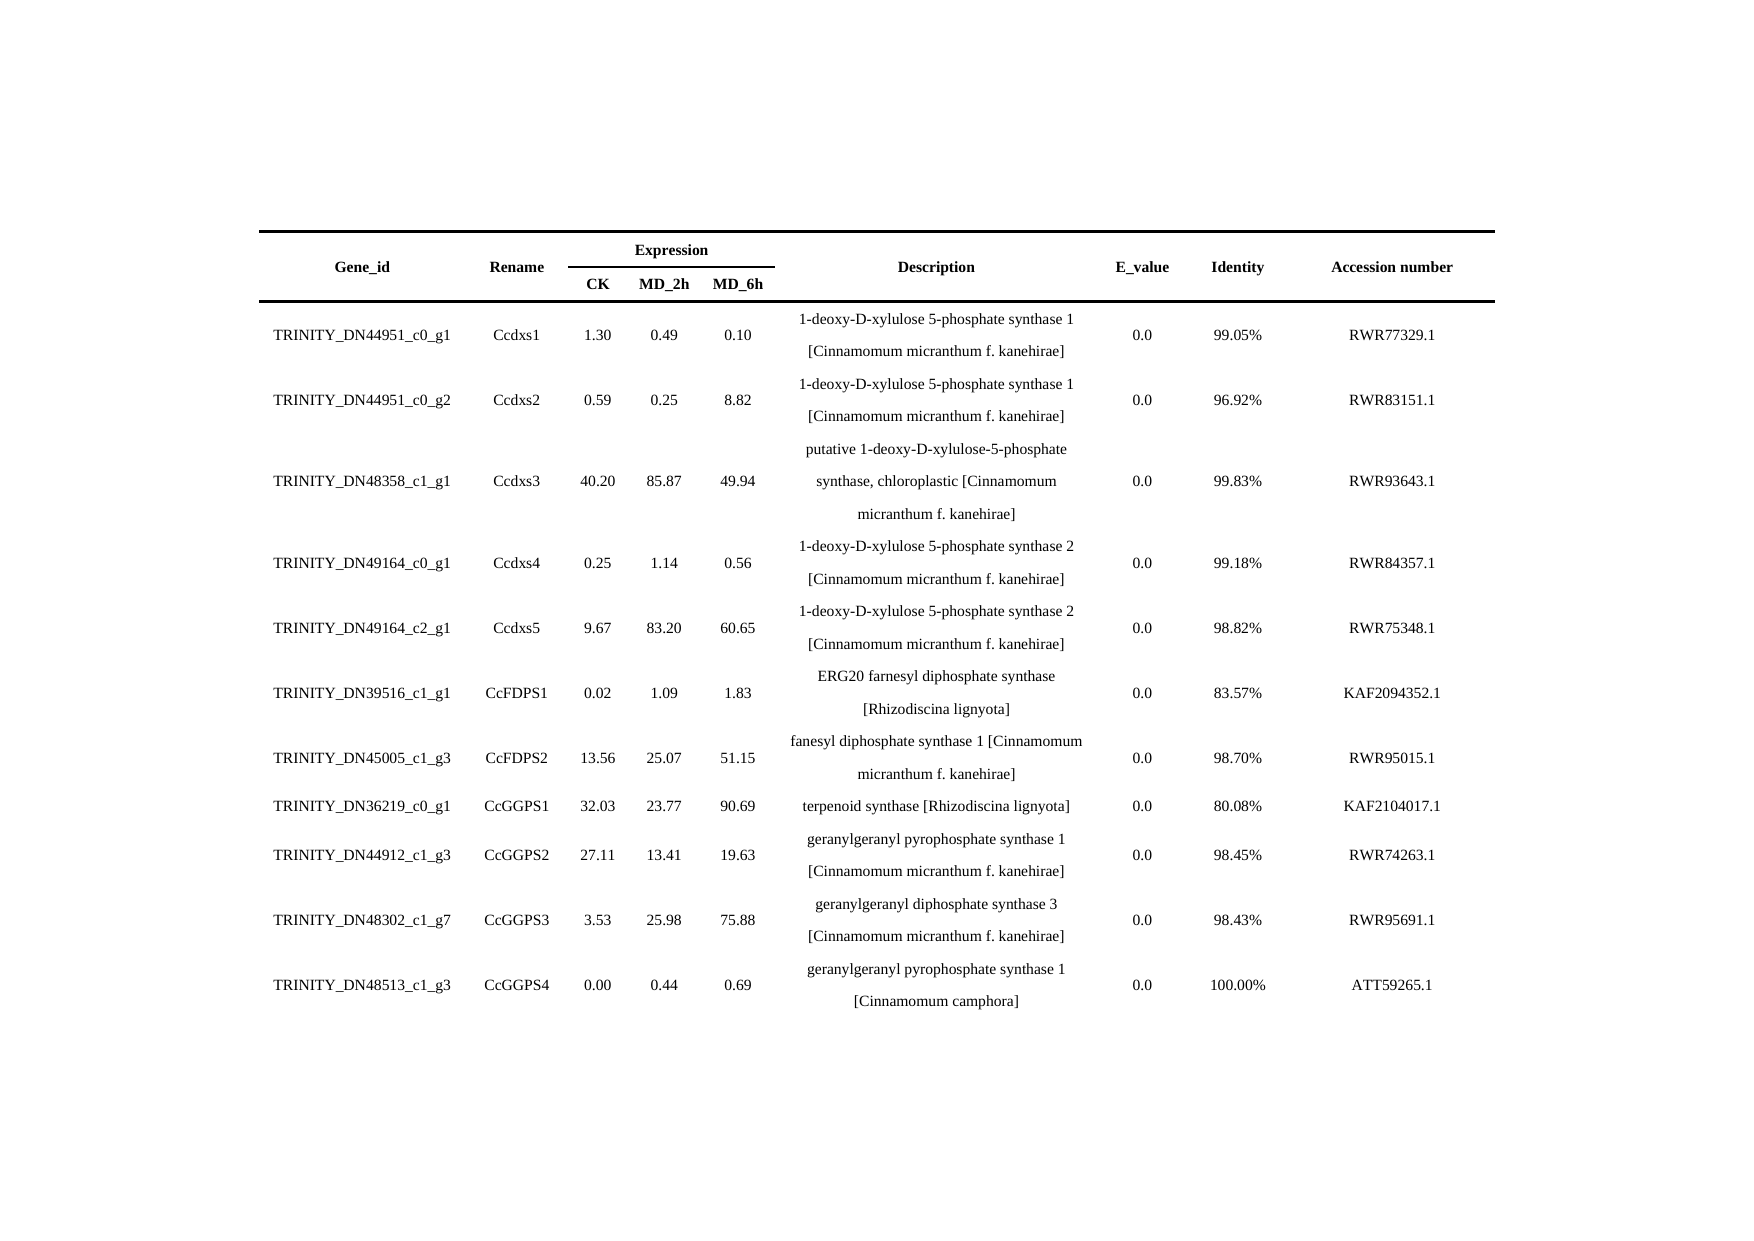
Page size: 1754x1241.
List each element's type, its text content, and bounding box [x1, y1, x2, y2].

table_cell 0.0 [1098, 433, 1186, 530]
table_header Expression [568, 233, 774, 266]
table_cell 75.88 [701, 888, 774, 952]
table_cell 98.70% [1186, 725, 1289, 790]
table_cell 19.63 [701, 823, 774, 887]
table_cell 60.65 [701, 595, 774, 660]
table_cell putative 1-deoxy-D-xylulose-5-phosphate synthase, chloroplastic [Cinnamomum micranthum f. kanehirae] [775, 433, 1098, 530]
table_cell TRINITY_DN44951_c0_g2 [259, 368, 465, 432]
table_cell 99.18% [1186, 530, 1289, 595]
table_cell RWR84357.1 [1289, 530, 1495, 595]
table_cell 1-deoxy-D-xylulose 5-phosphate synthase 1 [Cinnamomum micranthum f. kanehirae] [775, 303, 1098, 367]
table_header E_value [1098, 233, 1186, 300]
table_cell 32.03 [568, 790, 627, 822]
table_header Accession number [1289, 233, 1495, 300]
table_cell Ccdxs3 [465, 433, 568, 530]
table_cell TRINITY_DN44912_c1_g3 [259, 823, 465, 887]
table_cell ERG20 farnesyl diphosphate synthase [Rhizodiscina lignyota] [775, 660, 1098, 725]
table_cell TRINITY_DN49164_c2_g1 [259, 595, 465, 660]
table_cell 25.98 [627, 888, 701, 952]
table_cell 83.57% [1186, 660, 1289, 725]
table_cell 27.11 [568, 823, 627, 887]
table_cell TRINITY_DN45005_c1_g3 [259, 725, 465, 790]
table_cell 51.15 [701, 725, 774, 790]
table_cell ATT59265.1 [1289, 953, 1495, 1017]
table_cell 23.77 [627, 790, 701, 822]
table_cell 0.0 [1098, 595, 1186, 660]
table_cell CcGGPS3 [465, 888, 568, 952]
table_cell 0.56 [701, 530, 774, 595]
table_cell 3.53 [568, 888, 627, 952]
table_cell TRINITY_DN44951_c0_g1 [259, 303, 465, 367]
table_cell geranylgeranyl pyrophosphate synthase 1 [Cinnamomum micranthum f. kanehirae] [775, 823, 1098, 887]
table_cell 0.0 [1098, 530, 1186, 595]
table_cell 1.83 [701, 660, 774, 725]
table_cell 13.56 [568, 725, 627, 790]
table_cell 1-deoxy-D-xylulose 5-phosphate synthase 2 [Cinnamomum micranthum f. kanehirae] [775, 530, 1098, 595]
table_cell TRINITY_DN49164_c0_g1 [259, 530, 465, 595]
table_cell RWR95691.1 [1289, 888, 1495, 952]
table_cell 25.07 [627, 725, 701, 790]
table_cell 0.69 [701, 953, 774, 1017]
table_cell 96.92% [1186, 368, 1289, 432]
table_cell 0.44 [627, 953, 701, 1017]
table_cell CcGGPS1 [465, 790, 568, 822]
table_cell 83.20 [627, 595, 701, 660]
table_cell TRINITY_DN48513_c1_g3 [259, 953, 465, 1017]
table_cell 0.25 [568, 530, 627, 595]
table_cell Ccdxs2 [465, 368, 568, 432]
table_cell 0.59 [568, 368, 627, 432]
table_cell 98.45% [1186, 823, 1289, 887]
table_cell 1.30 [568, 303, 627, 367]
table_cell 0.0 [1098, 368, 1186, 432]
table_cell 13.41 [627, 823, 701, 887]
table_cell 80.08% [1186, 790, 1289, 822]
table_cell 40.20 [568, 433, 627, 530]
table_cell 8.82 [701, 368, 774, 432]
table_cell 1.09 [627, 660, 701, 725]
table_cell 0.0 [1098, 790, 1186, 822]
table_cell RWR83151.1 [1289, 368, 1495, 432]
table_cell 0.0 [1098, 953, 1186, 1017]
table_cell geranylgeranyl diphosphate synthase 3 [Cinnamomum micranthum f. kanehirae] [775, 888, 1098, 952]
table_cell terpenoid synthase [Rhizodiscina lignyota] [775, 790, 1098, 822]
table_cell 9.67 [568, 595, 627, 660]
table_header Description [775, 233, 1098, 300]
table_cell RWR75348.1 [1289, 595, 1495, 660]
table_cell Ccdxs4 [465, 530, 568, 595]
table_cell RWR74263.1 [1289, 823, 1495, 887]
table_header Gene_id [259, 233, 465, 300]
table_cell TRINITY_DN36219_c0_g1 [259, 790, 465, 822]
table_cell 0.10 [701, 303, 774, 367]
table_cell MD_6h [701, 268, 774, 300]
table_cell 1-deoxy-D-xylulose 5-phosphate synthase 2 [Cinnamomum micranthum f. kanehirae] [775, 595, 1098, 660]
table_cell 1-deoxy-D-xylulose 5-phosphate synthase 1 [Cinnamomum micranthum f. kanehirae] [775, 368, 1098, 432]
table_header Rename [465, 233, 568, 300]
table_cell 85.87 [627, 433, 701, 530]
table_cell RWR77329.1 [1289, 303, 1495, 367]
table_cell TRINITY_DN48358_c1_g1 [259, 433, 465, 530]
table_cell 0.25 [627, 368, 701, 432]
table_cell 100.00% [1186, 953, 1289, 1017]
table_cell TRINITY_DN48302_c1_g7 [259, 888, 465, 952]
table_cell fanesyl diphosphate synthase 1 [Cinnamomum micranthum f. kanehirae] [775, 725, 1098, 790]
table_cell CcFDPS1 [465, 660, 568, 725]
table_cell 98.82% [1186, 595, 1289, 660]
table_cell 0.0 [1098, 725, 1186, 790]
table_cell KAF2094352.1 [1289, 660, 1495, 725]
table_cell 0.0 [1098, 888, 1186, 952]
table_cell RWR93643.1 [1289, 433, 1495, 530]
table_cell Ccdxs5 [465, 595, 568, 660]
table_cell CcGGPS2 [465, 823, 568, 887]
table_cell TRINITY_DN39516_c1_g1 [259, 660, 465, 725]
table_cell Ccdxs1 [465, 303, 568, 367]
table_cell CcGGPS4 [465, 953, 568, 1017]
table_cell geranylgeranyl pyrophosphate synthase 1 [Cinnamomum camphora] [775, 953, 1098, 1017]
table_cell 1.14 [627, 530, 701, 595]
table_cell 99.83% [1186, 433, 1289, 530]
table_cell 0.0 [1098, 823, 1186, 887]
table_cell 0.49 [627, 303, 701, 367]
table_cell 98.43% [1186, 888, 1289, 952]
table_cell MD_2h [627, 268, 701, 300]
table_cell 0.0 [1098, 660, 1186, 725]
table_cell 90.69 [701, 790, 774, 822]
table_cell CK [568, 268, 627, 300]
table_cell CcFDPS2 [465, 725, 568, 790]
table_cell 0.0 [1098, 303, 1186, 367]
table_cell RWR95015.1 [1289, 725, 1495, 790]
table_cell KAF2104017.1 [1289, 790, 1495, 822]
table_cell 0.02 [568, 660, 627, 725]
table_cell 99.05% [1186, 303, 1289, 367]
table_cell 49.94 [701, 433, 774, 530]
table_header Identity [1186, 233, 1289, 300]
table_cell 0.00 [568, 953, 627, 1017]
